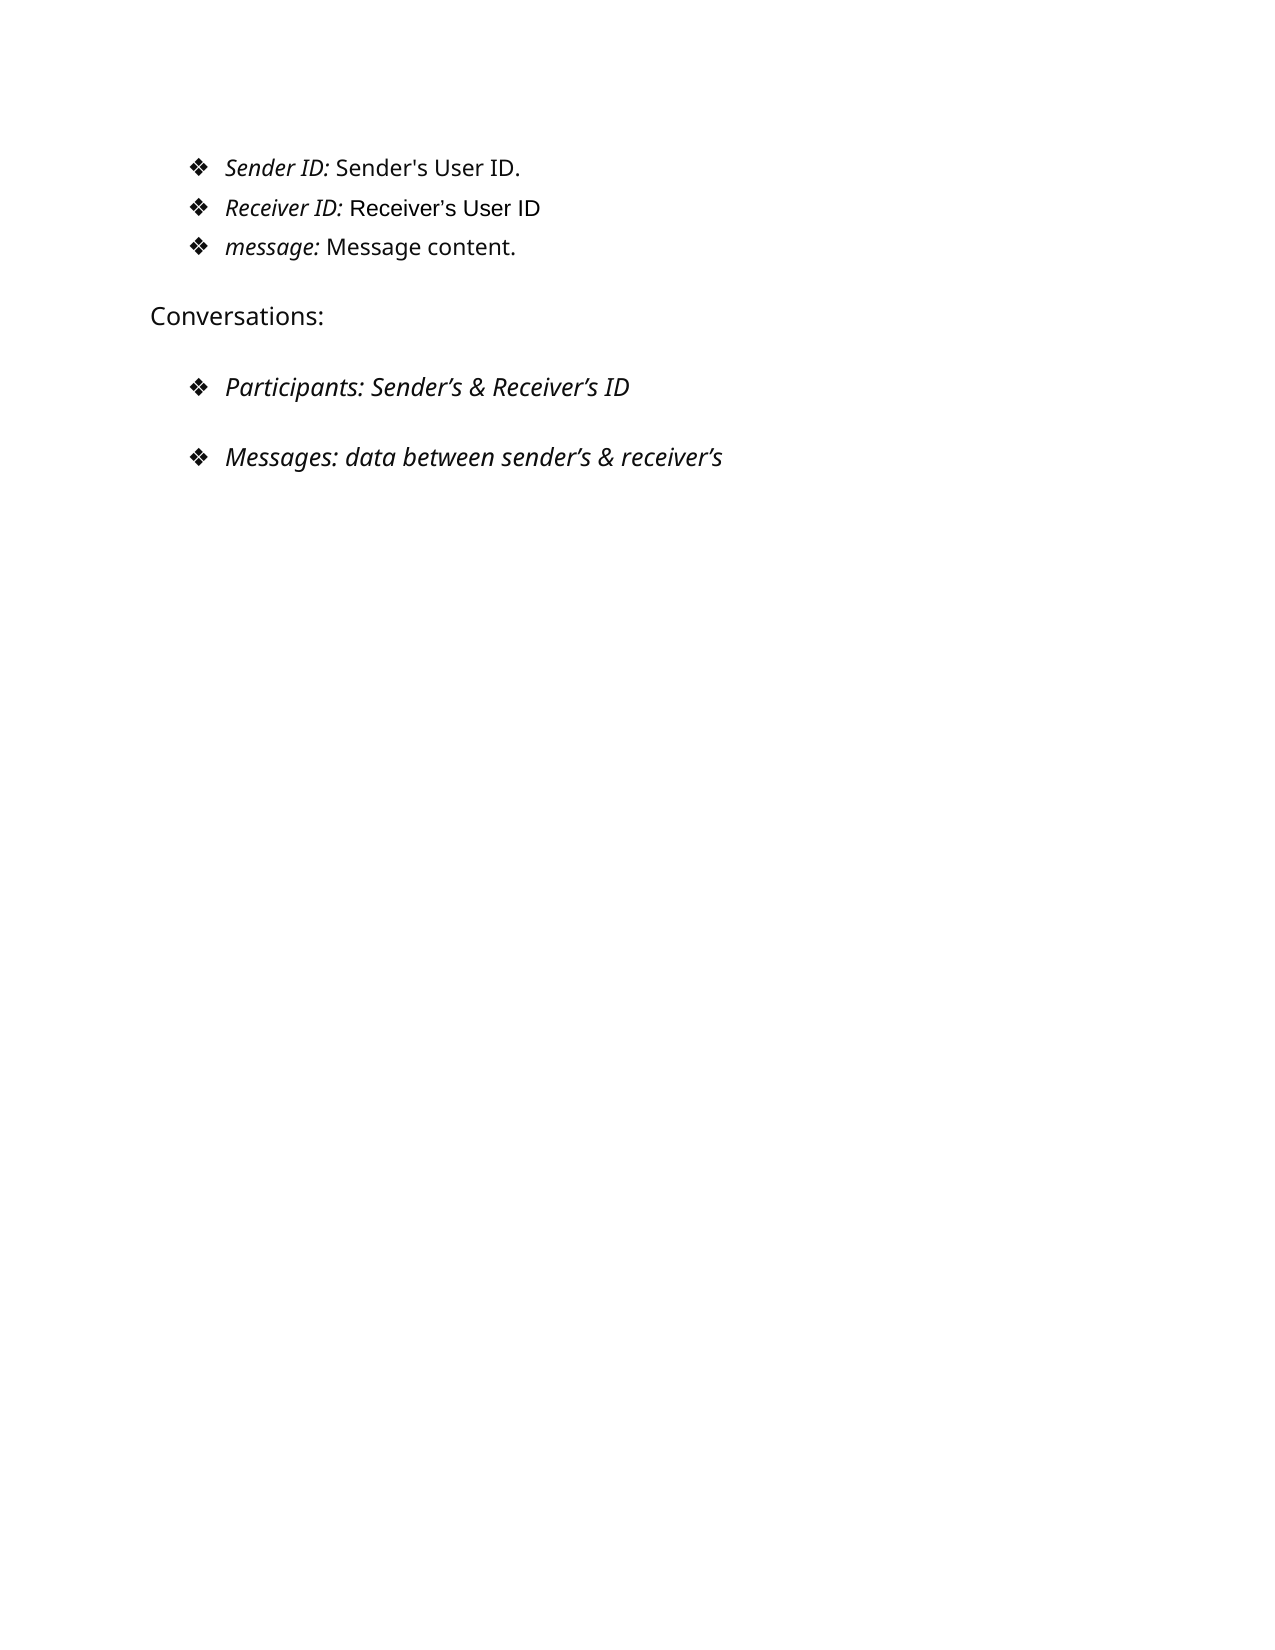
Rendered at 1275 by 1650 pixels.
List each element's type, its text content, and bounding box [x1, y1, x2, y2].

list Messages: data between sender’s & receiver’s [187, 439, 1125, 474]
list Sender ID: Sender's User ID. [187, 150, 1125, 184]
list message: Message content. [187, 228, 1125, 262]
text Conversations: [150, 299, 1125, 333]
list Participants: Sender’s & Receiver’s ID [187, 369, 1125, 403]
list Receiver ID: Receiver’s User ID [187, 189, 1125, 223]
